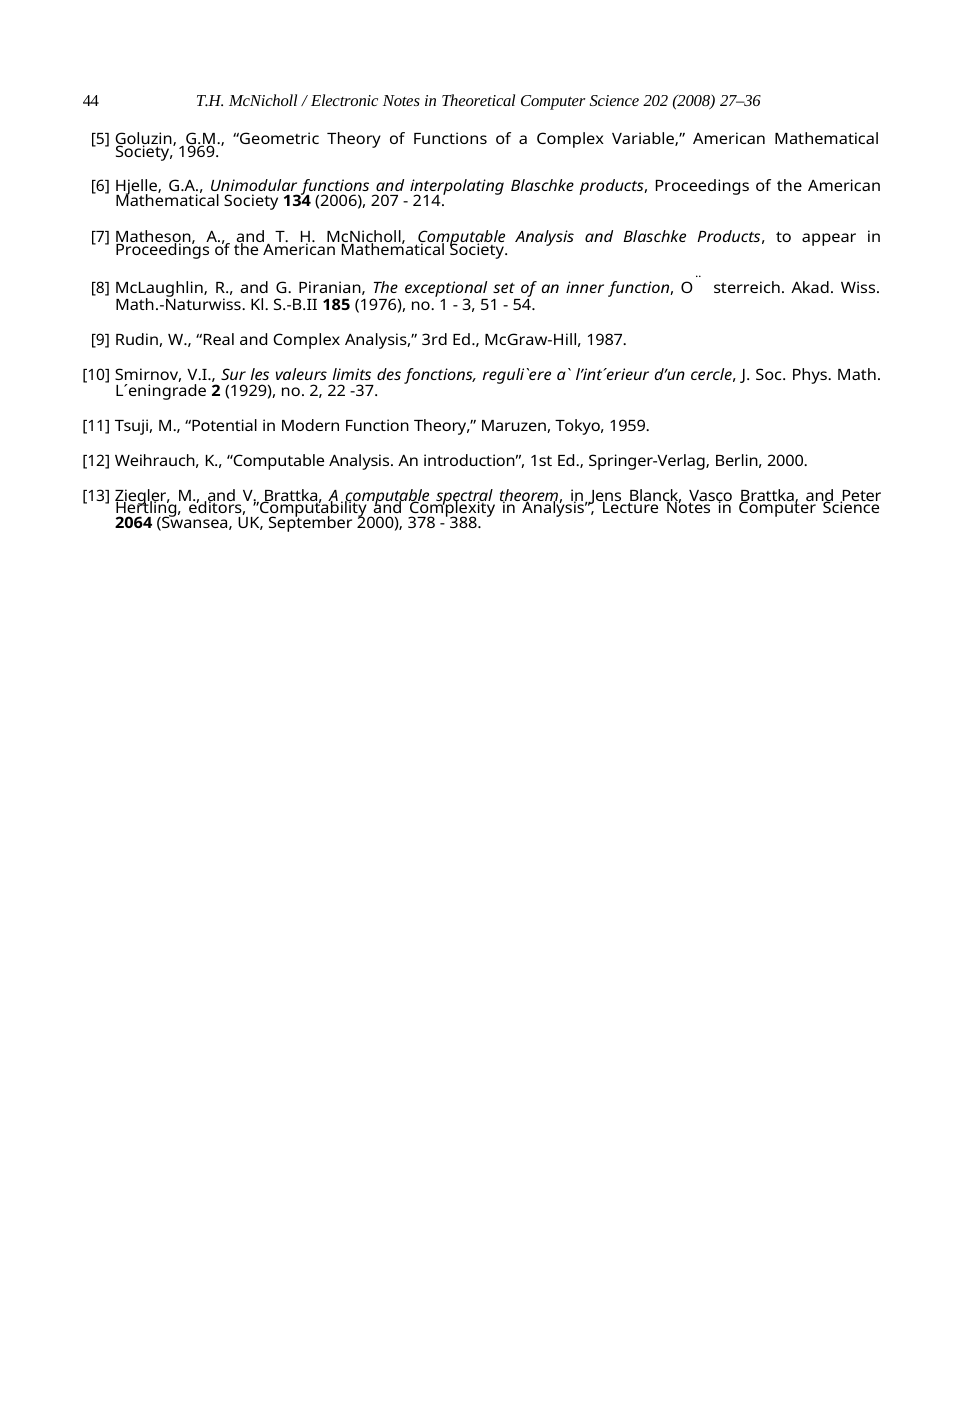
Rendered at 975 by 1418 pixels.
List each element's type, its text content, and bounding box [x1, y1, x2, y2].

list Goluzin, G.M., “Geometric Theory of Functions of a Complex Variable,” American Mathematical Society, 1969. [91, 133, 881, 162]
list Matheson, A., and T. H. McNicholl, Computable Analysis and Blaschke Products, to appear in Proceedings of the American Mathematical Society. [91, 231, 881, 260]
list Tsuji, M., “Potential in Modern Function Theory,” Maruzen, Tokyo, 1959. [82, 415, 904, 436]
list Ziegler, M., and V. Brattka, A computable spectral theorem, in Jens Blanck, Vasco Brattka, and Peter Hertling, editors, ”Computability and Complexity in Analysis”, Lecture Notes in Computer Science 2064 (Swansea, UK, September 2000), 378 - 388. [82, 489, 881, 533]
list Smirnov, V.I., Sur les valeurs limits des fonctions, reguli`ere a` l’int´erieur d’un cercle, J. Soc. Phys. Math. L´eningrade 2 (1929), no. 2, 22 -37. [82, 367, 881, 401]
list Weihrauch, K., “Computable Analysis. An introduction”, 1st Ed., Springer-Verlag, Berlin, 2000. [82, 449, 904, 471]
list McLaughlin, R., and G. Piranian, The exceptional set of an inner function, O¨ sterreich. Akad. Wiss. Math.-Naturwiss. Kl. S.-B.II 185 (1976), no. 1 - 3, 51 - 54. [91, 276, 881, 314]
list Rudin, W., “Real and Complex Analysis,” 3rd Ed., McGraw-Hill, 1987. [91, 329, 904, 350]
list Hjelle, G.A., Unimodular functions and interpolating Blaschke products, Proceedings of the American Mathematical Society 134 (2006), 207 - 214. [91, 177, 881, 211]
